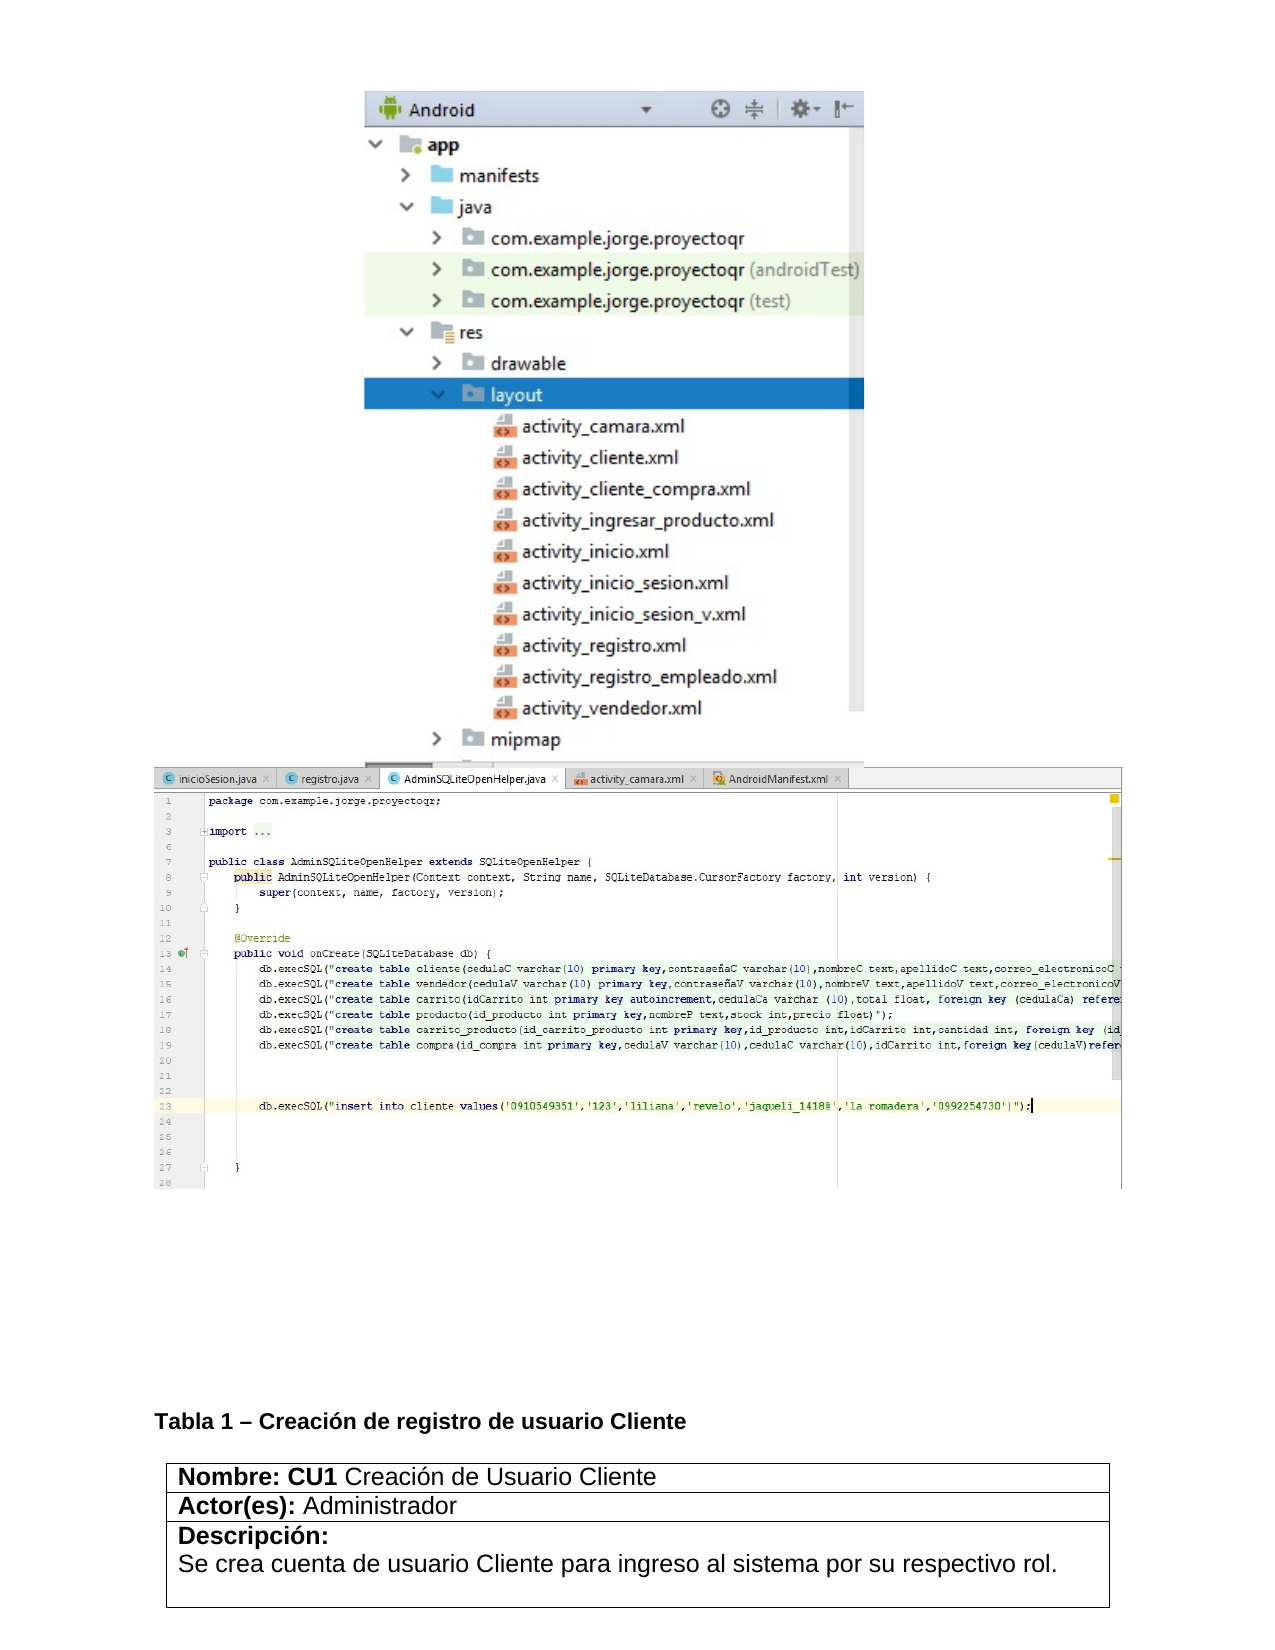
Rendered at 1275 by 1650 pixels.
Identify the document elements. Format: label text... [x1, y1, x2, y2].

table_header Nombre: CU1 Creación de Usuario Cliente [167, 1464, 1109, 1492]
table_cell Actor(es): Administrador [167, 1493, 1109, 1521]
text Tabla 1 – Creación de registro de usuario Cliente [154, 1408, 1123, 1434]
picture [154, 91, 1123, 1189]
table_cell Descripción: Se crea cuenta de usuario Cliente para ingreso al sistema por su respectivo rol. [167, 1522, 1109, 1607]
